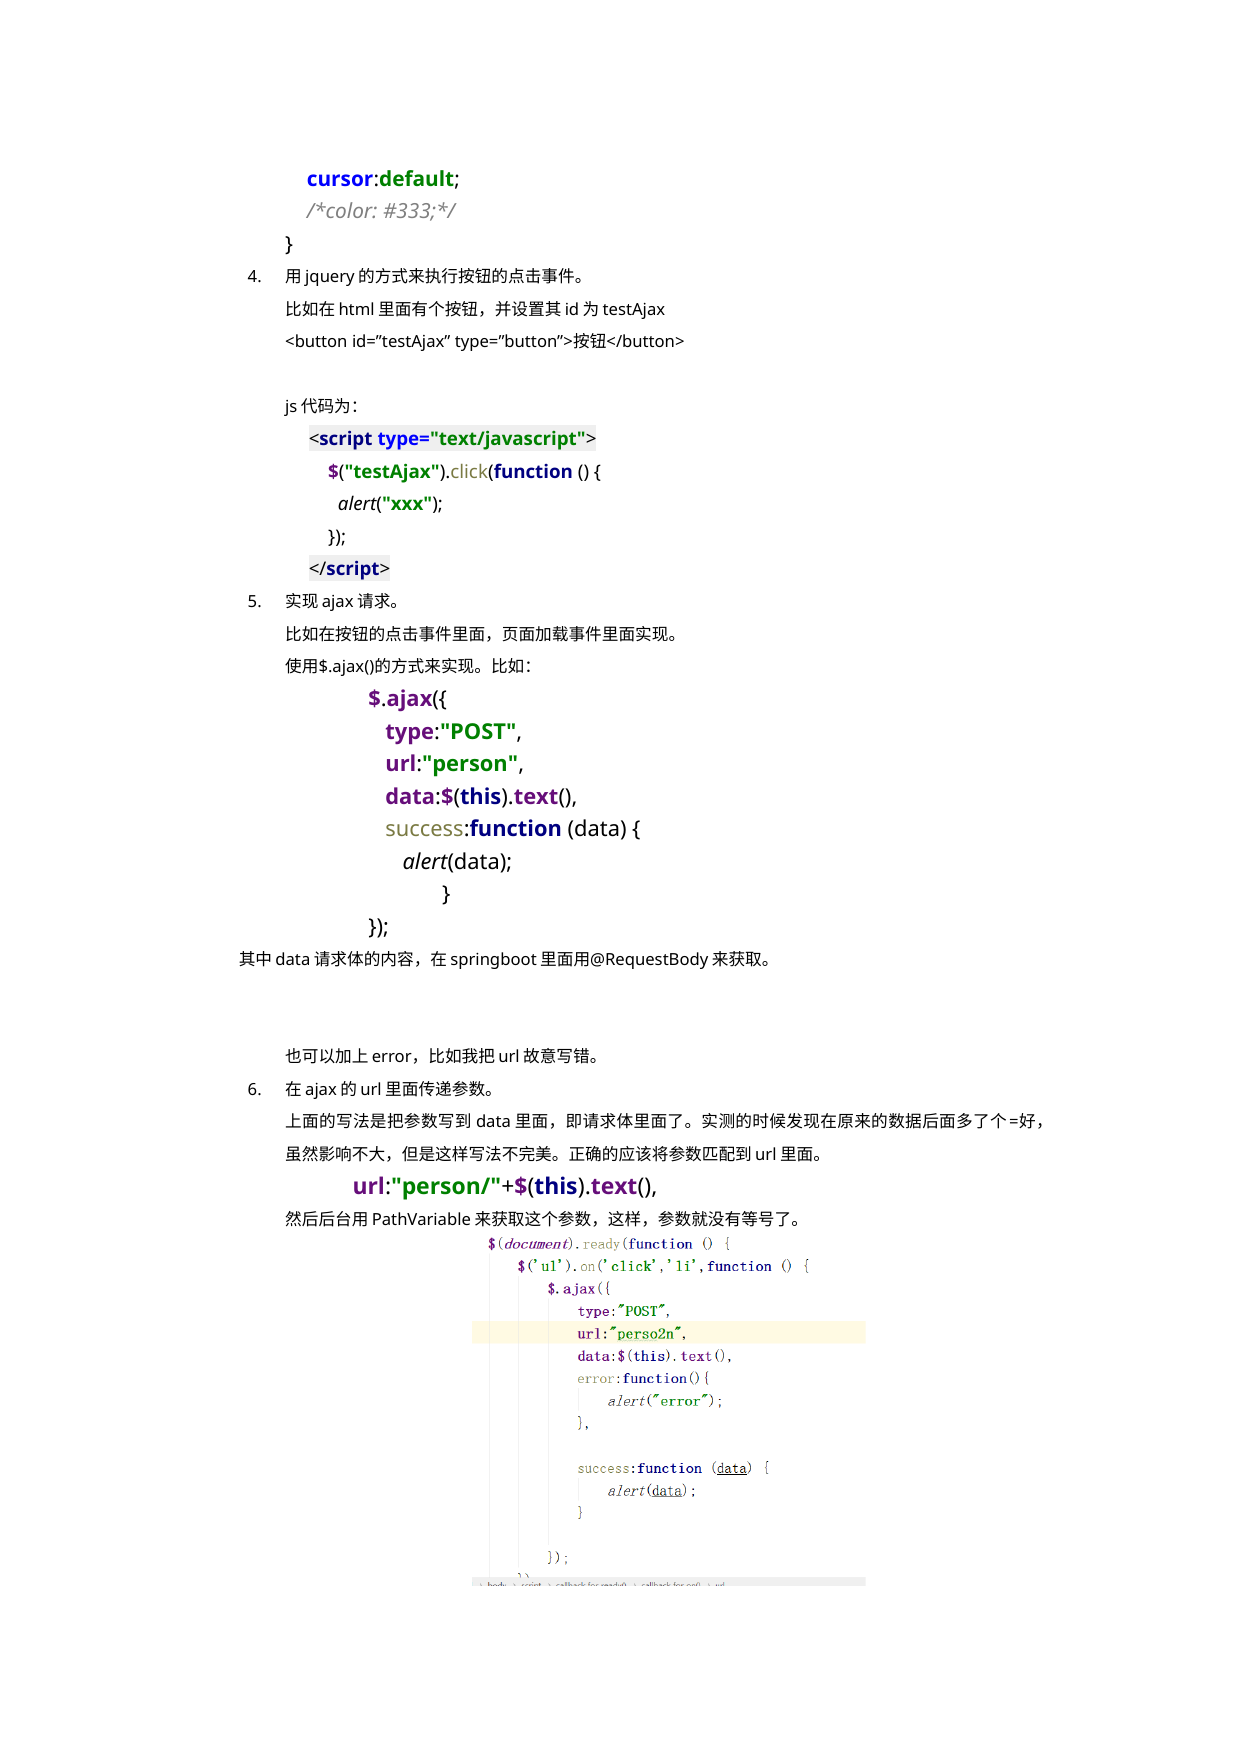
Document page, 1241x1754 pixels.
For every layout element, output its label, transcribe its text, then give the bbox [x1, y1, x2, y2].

list 在ajax的url里面传递参数。 [247, 1072, 1053, 1104]
list 比如在html里面有个按钮，并设置其id为testAjax [285, 292, 1053, 324]
list js代码为： [285, 389, 1053, 422]
text url:"person/"+$(this).text(), [257, 1169, 1053, 1202]
list 实现ajax请求。 [247, 584, 1053, 617]
picture [472, 1234, 866, 1586]
text <script type="text/javascript"> $("testAjax").click(function () { alert("xxx"); }); </script> [308, 422, 1053, 584]
list 比如在按钮的点击事件里面，页面加载事件里面实现。 [285, 617, 1053, 649]
list 上面的写法是把参数写到data里面，即请求体里面了。实测的时候发现在原来的数据后面多了个=好，虽然影响不大，但是这样写法不完美。正确的应该将参数匹配到url里面。 [285, 1104, 1053, 1169]
list 使用$.ajax()的方式来实现。比如： [285, 649, 1053, 682]
text 其中data请求体的内容，在springboot里面用@RequestBody来获取。 [177, 942, 1053, 974]
list 也可以加上error，比如我把url故意写错。 [285, 1039, 1053, 1072]
text $.ajax({ type:"POST", url:"person", data:$(this).text(), success:function (data) { alert(data); } }); [368, 682, 1053, 942]
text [285, 162, 1053, 259]
list <button id=”testAjax” type=”button”>按钮</button> [285, 324, 1053, 357]
list 然后后台用PathVariable来获取这个参数，这样，参数就没有等号了。 [285, 1202, 1053, 1234]
list 用jquery的方式来执行按钮的点击事件。 [247, 259, 1053, 292]
